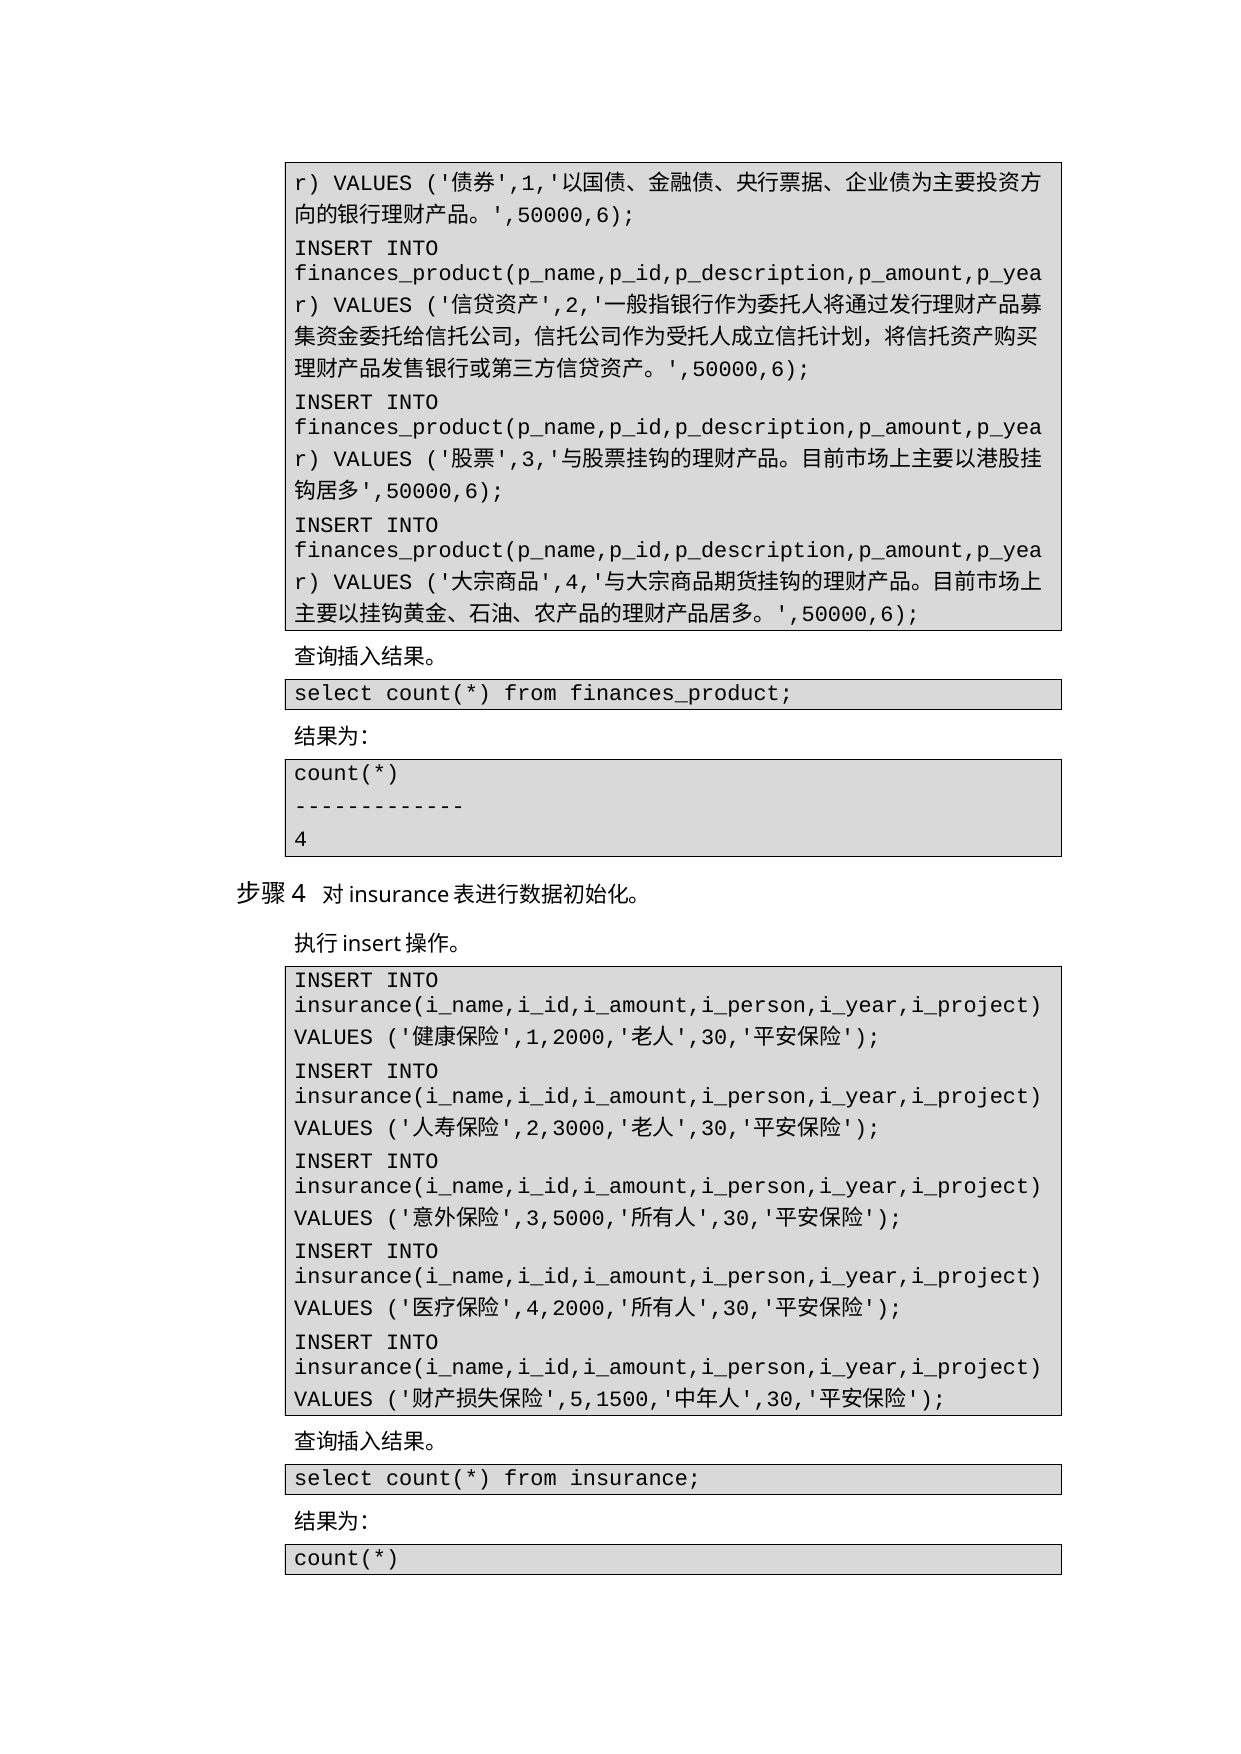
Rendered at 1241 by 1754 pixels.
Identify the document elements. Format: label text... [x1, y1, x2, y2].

text 对insurance表进行数据初始化。 [306, 873, 1053, 909]
text ------------- [286, 792, 1061, 820]
text INSERT INTO insurance(i_name,i_id,i_amount,i_person,i_year,i_project) VALUES ('人寿保险',2,3000,'老人',30,'平安保险'); [286, 1057, 1061, 1142]
text 结果为： [294, 1504, 1053, 1535]
text INSERT INTO finances_product(p_name,p_id,p_description,p_amount,p_year) VALUES ('信贷资产',2,'一般指银行作为委托人将通过发行理财产品募集资金委托给信托公司，信托公司作为受托人成立信托计划，将信托资产购买理财产品发售银行或第三方信贷资产。',50000,6); [286, 234, 1061, 383]
text select count(*) from insurance; [286, 1465, 1061, 1494]
text 查询插入结果。 [294, 639, 1053, 671]
text 查询插入结果。 [294, 1424, 1053, 1456]
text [286, 163, 1061, 229]
text INSERT INTO insurance(i_name,i_id,i_amount,i_person,i_year,i_project) VALUES ('健康保险',1,2000,'老人',30,'平安保险'); [286, 967, 1061, 1051]
text INSERT INTO insurance(i_name,i_id,i_amount,i_person,i_year,i_project) VALUES ('意外保险',3,5000,'所有人',30,'平安保险'); [286, 1147, 1061, 1232]
text INSERT INTO finances_product(p_name,p_id,p_description,p_amount,p_year) VALUES ('大宗商品',4,'与大宗商品期货挂钩的理财产品。目前市场上主要以挂钩黄金、石油、农产品的理财产品居多。',50000,6); [286, 511, 1061, 630]
text 执行insert操作。 [294, 926, 1053, 958]
text 结果为： [294, 719, 1053, 750]
text count(*) [286, 760, 1061, 787]
text select count(*) from finances_product; [286, 680, 1061, 709]
text 4 [286, 825, 1061, 856]
text INSERT INTO insurance(i_name,i_id,i_amount,i_person,i_year,i_project) VALUES ('医疗保险',4,2000,'所有人',30,'平安保险'); [286, 1237, 1061, 1322]
text INSERT INTO insurance(i_name,i_id,i_amount,i_person,i_year,i_project) VALUES ('财产损失保险',5,1500,'中年人',30,'平安保险'); [286, 1327, 1061, 1415]
text count(*) [286, 1545, 1061, 1574]
text INSERT INTO finances_product(p_name,p_id,p_description,p_amount,p_year) VALUES ('股票',3,'与股票挂钩的理财产品。目前市场上主要以港股挂钩居多',50000,6); [286, 388, 1061, 505]
